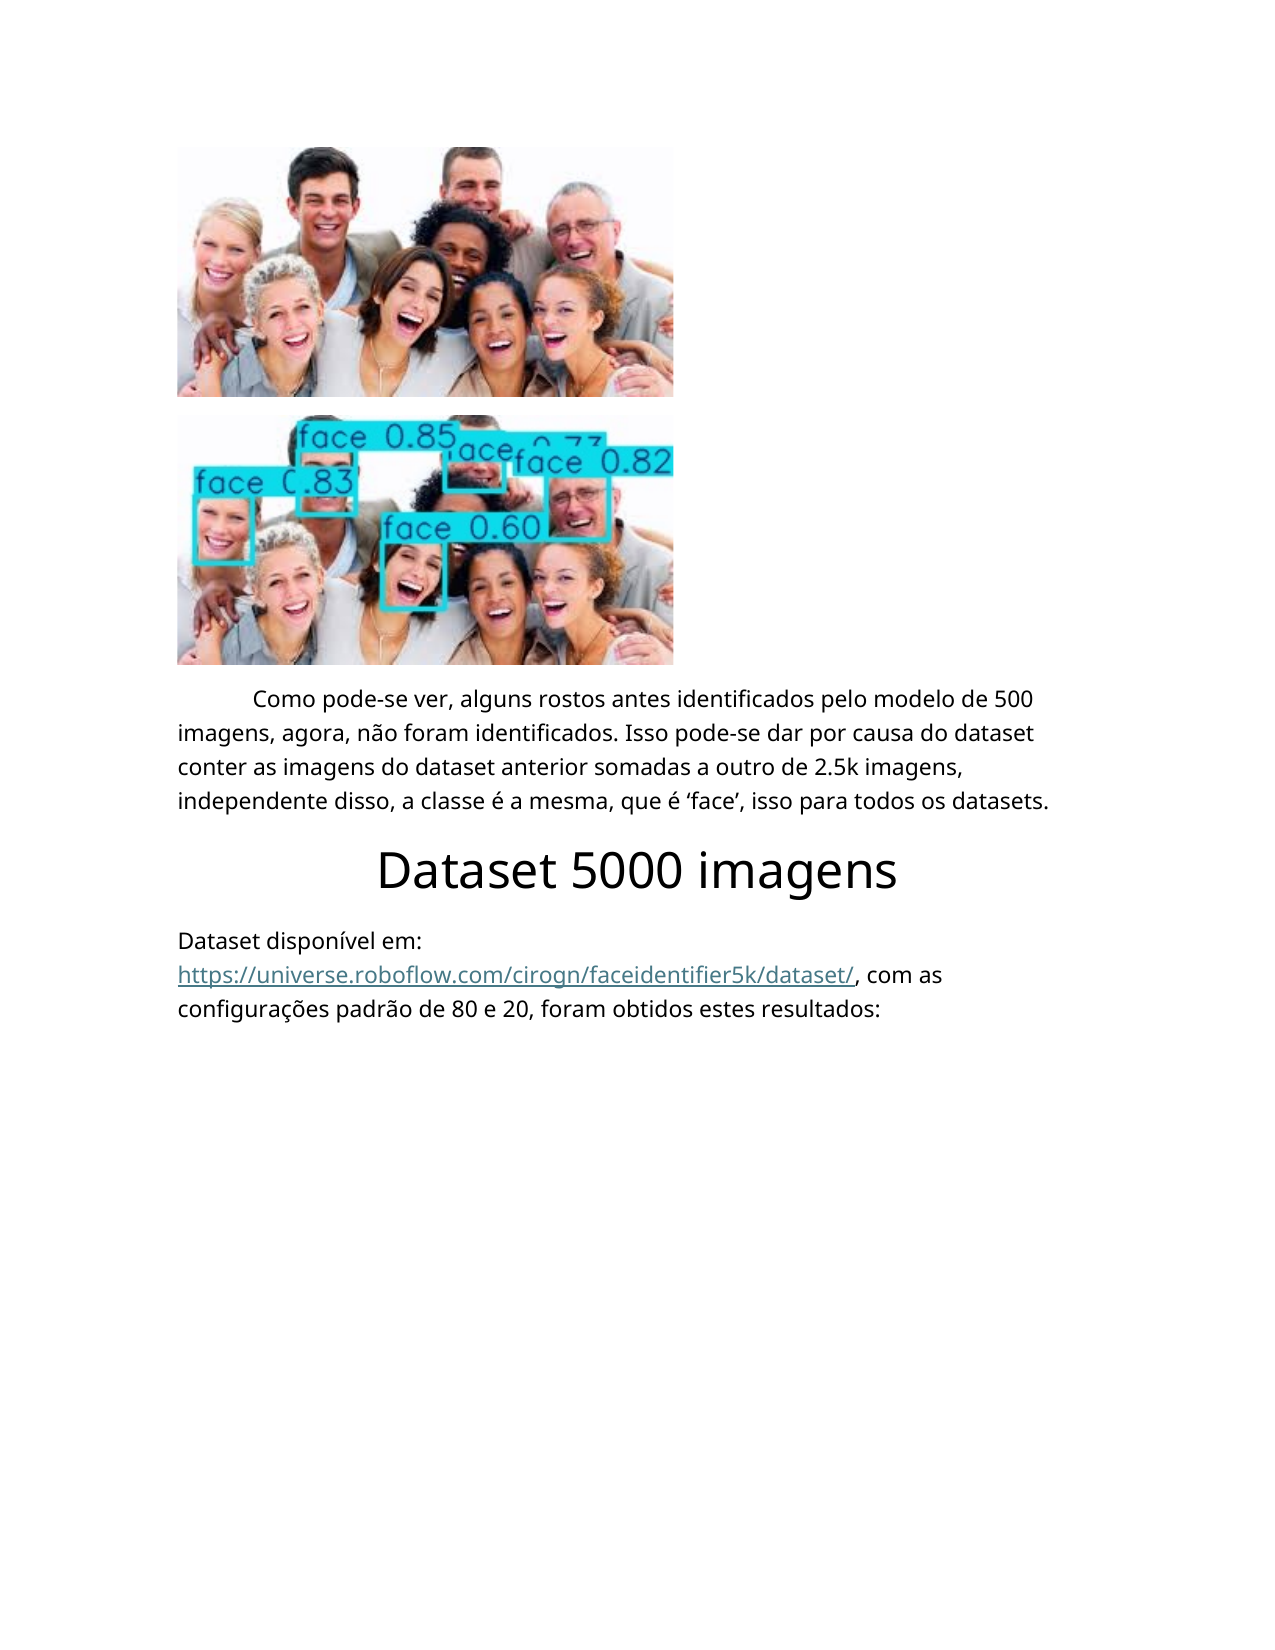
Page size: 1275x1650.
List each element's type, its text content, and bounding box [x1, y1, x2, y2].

picture [177, 147, 674, 397]
text Dataset disponível em: https://universe.roboflow.com/cirogn/faceidentifier5k/dataset/, com as configurações padrão de 80 e 20, foram obtidos estes resultados: [177, 925, 1098, 1024]
picture [177, 415, 674, 665]
text Dataset 5000 imagens [177, 835, 1098, 903]
text Como pode-se ver, alguns rostos antes identificados pelo modelo de 500 imagens, agora, não foram identificados. Isso pode-se dar por causa do dataset conter as imagens do dataset anterior somadas a outro de 2.5k imagens, independente disso, a classe é a mesma, que é ‘face’, isso para todos os datasets. [177, 683, 1098, 816]
